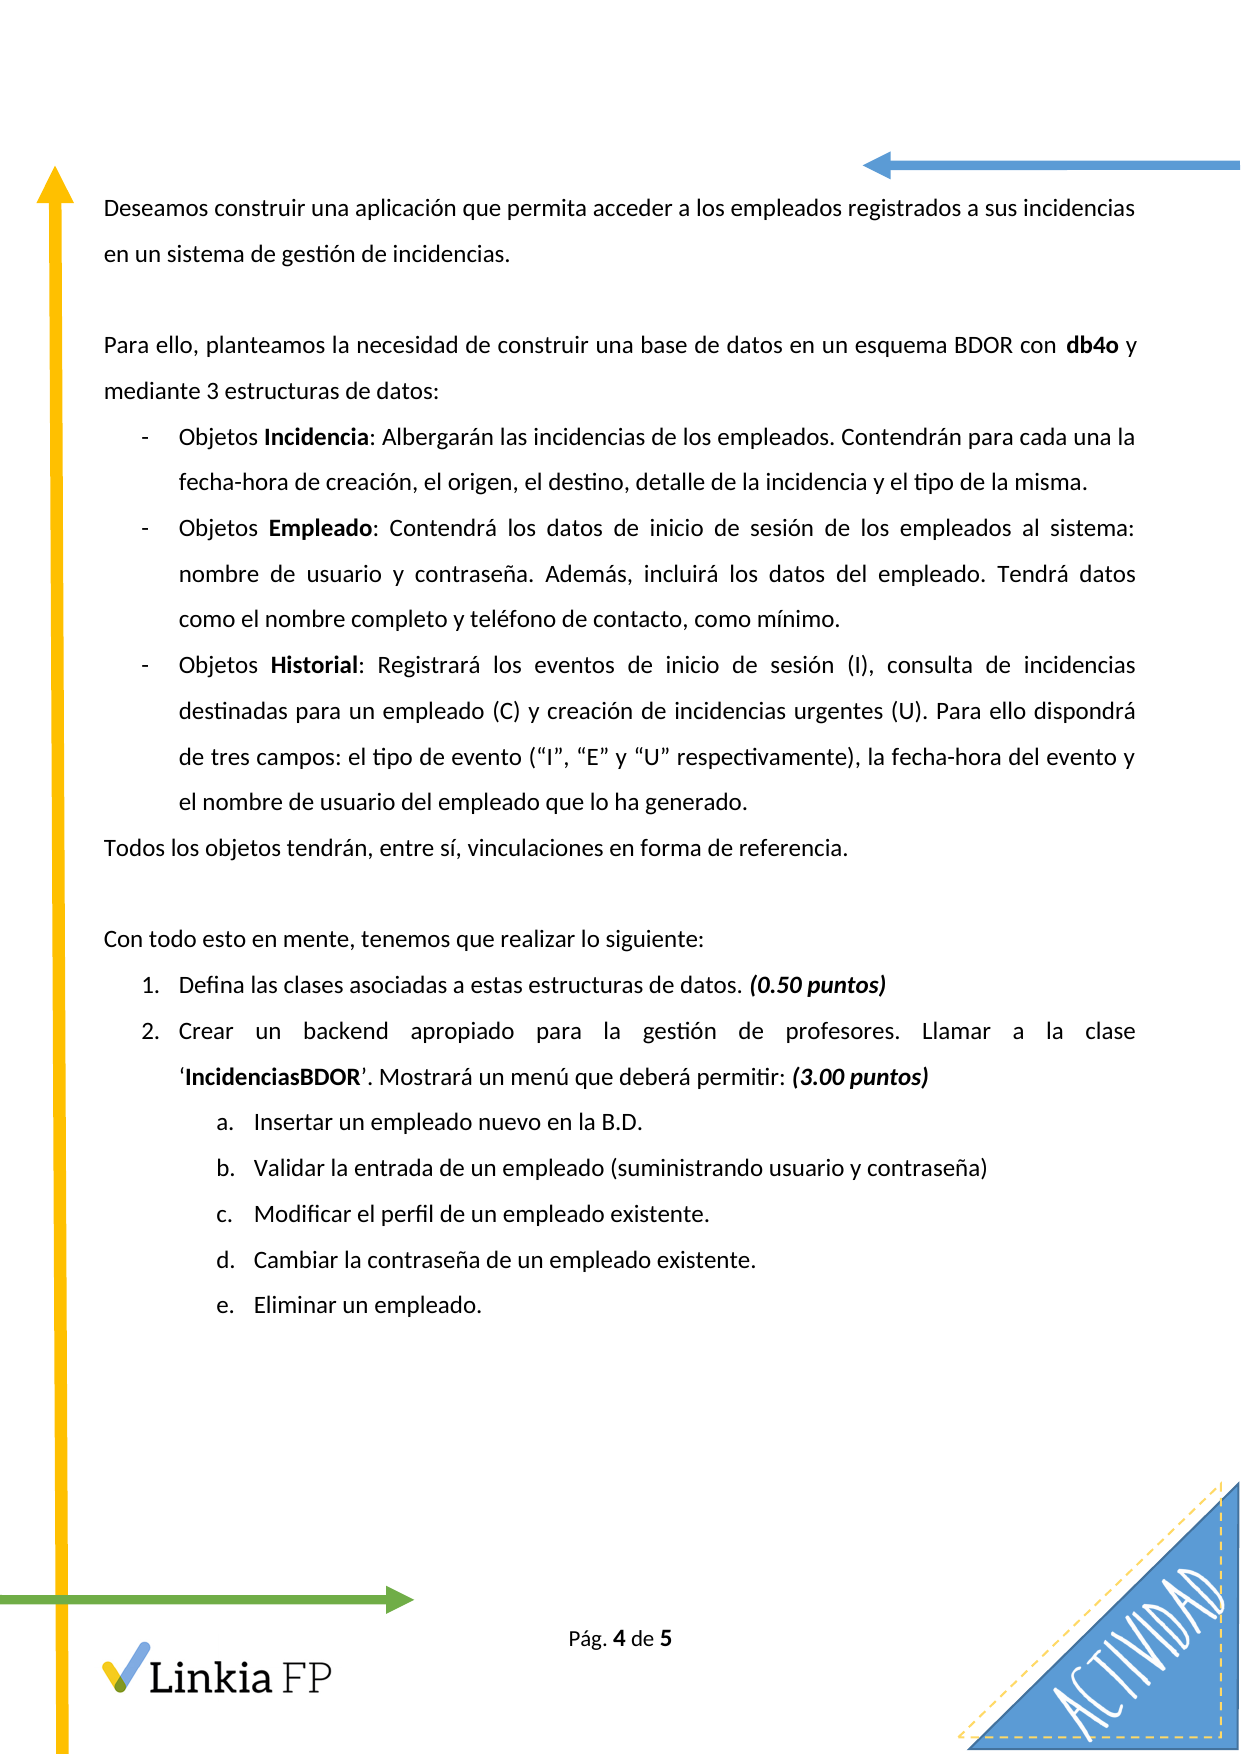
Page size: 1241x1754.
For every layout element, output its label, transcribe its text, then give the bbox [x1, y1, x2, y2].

list Objetos Empleado: Contendrá los datos de inicio de sesión de los empleados al sistema: nombre de usuario y contraseña. Además, incluirá los datos del empleado. Tendrá datos como el nombre completo y teléfono de contacto, como mínimo. [141, 512, 1137, 634]
picture [1041, 1553, 1237, 1749]
text Todos los objetos tendrán, entre sí, vinculaciones en forma de referencia. [103, 832, 1137, 863]
list Insertar un empleado nuevo en la B.D. [216, 1107, 1137, 1137]
list Eliminar un empleado. [216, 1289, 1137, 1320]
text Para ello, planteamos la necesidad de construir una base de datos en un esquema BDOR con db4o y mediante 3 estructuras de datos: [103, 329, 1137, 405]
list Cambiar la contraseña de un empleado existente. [216, 1244, 1137, 1274]
list Defina las clases asociadas a estas estructuras de datos. (0.50 puntos) [141, 969, 1137, 1000]
text Con todo esto en mente, tenemos que realizar lo siguiente: [103, 924, 1137, 954]
list Modificar el perfil de un empleado existente. [216, 1198, 1137, 1228]
text Deseamos construir una aplicación que permita acceder a los empleados registrados a sus incidencias en un sistema de gestión de incidencias. [103, 192, 1137, 268]
picture [94, 1634, 343, 1702]
list Validar la entrada de un empleado (suministrando usuario y contraseña) [216, 1152, 1137, 1183]
list Objetos Historial: Registrará los eventos de inicio de sesión (I), consulta de incidencias destinadas para un empleado (C) y creación de incidencias urgentes (U). Para ello dispondrá de tres campos: el tipo de evento (“I”, “E” y “U” respectivamente), la fecha-hora del evento y el nombre de usuario del empleado que lo ha generado. [141, 649, 1137, 817]
list Objetos Incidencia: Albergarán las incidencias de los empleados. Contendrán para cada una la fecha-hora de creación, el origen, el destino, detalle de la incidencia y el tipo de la misma. [141, 421, 1137, 497]
list Crear un backend apropiado para la gestión de profesores. Llamar a la clase ‘IncidenciasBDOR’. Mostrará un menú que deberá permitir: (3.00 puntos) [141, 1015, 1137, 1091]
